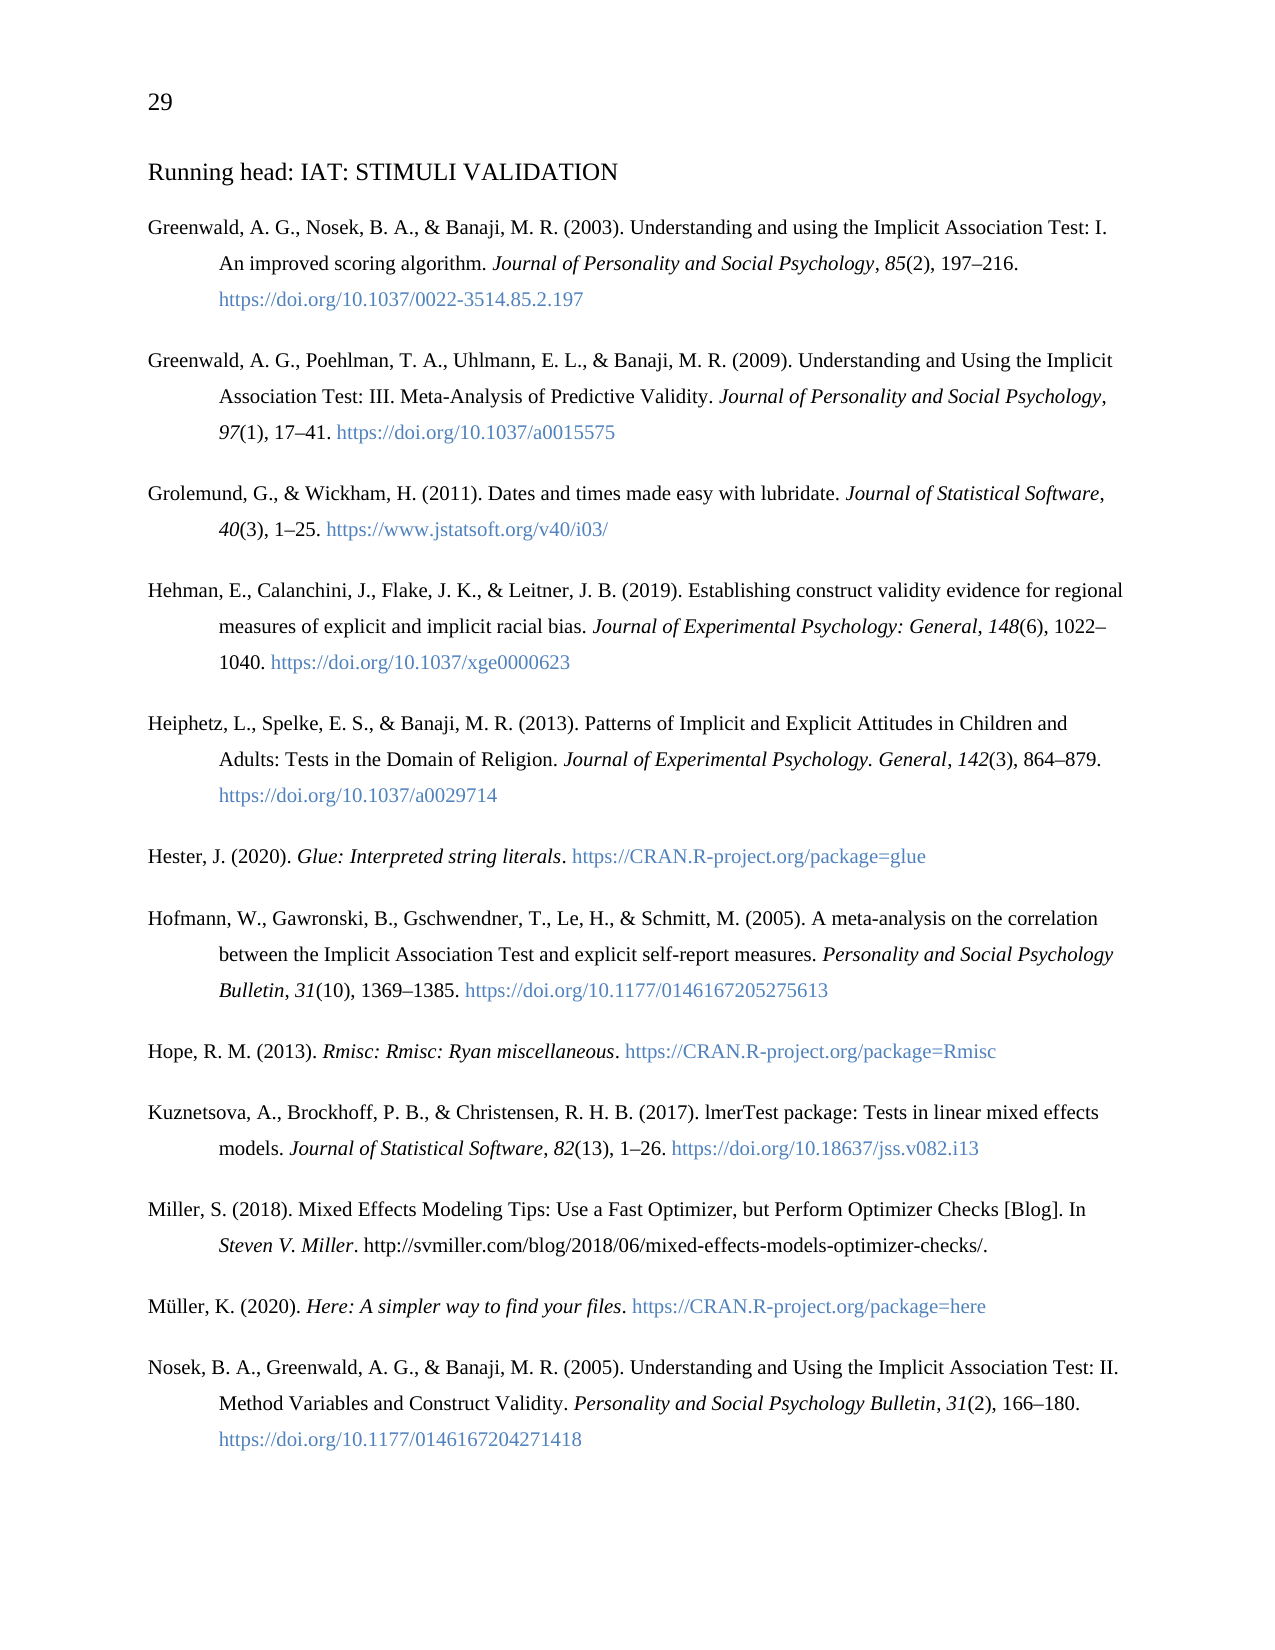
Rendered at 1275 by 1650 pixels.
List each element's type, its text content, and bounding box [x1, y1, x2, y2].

text Grolemund, G., & Wickham, H. (2011). Dates and times made easy with lubridate. Journal of Statistical Software, 40(3), 1–25. https://www.jstatsoft.org/v40/i03/ [148, 481, 1127, 541]
text Hofmann, W., Gawronski, B., Gschwendner, T., Le, H., & Schmitt, M. (2005). A meta-analysis on the correlation between the Implicit Association Test and explicit self-report measures. Personality and Social Psychology Bulletin, 31(10), 1369–1385. https://doi.org/10.1177/0146167205275613 [148, 906, 1127, 1002]
text Greenwald, A. G., Nosek, B. A., & Banaji, M. R. (2003). Understanding and using the Implicit Association Test: I. An improved scoring algorithm. Journal of Personality and Social Psychology, 85(2), 197–216. https://doi.org/10.1037/0022-3514.85.2.197 [148, 215, 1127, 311]
text Heiphetz, L., Spelke, E. S., & Banaji, M. R. (2013). Patterns of Implicit and Explicit Attitudes in Children and Adults: Tests in the Domain of Religion. Journal of Experimental Psychology. General, 142(3), 864–879. https://doi.org/10.1037/a0029714 [148, 711, 1127, 807]
text Hehman, E., Calanchini, J., Flake, J. K., & Leitner, J. B. (2019). Establishing construct validity evidence for regional measures of explicit and implicit racial bias. Journal of Experimental Psychology: General, 148(6), 1022–1040. https://doi.org/10.1037/xge0000623 [148, 578, 1127, 674]
text Greenwald, A. G., Poehlman, T. A., Uhlmann, E. L., & Banaji, M. R. (2009). Understanding and Using the Implicit Association Test: III. Meta-Analysis of Predictive Validity. Journal of Personality and Social Psychology, 97(1), 17–41. https://doi.org/10.1037/a0015575 [148, 348, 1127, 444]
text Nosek, B. A., Greenwald, A. G., & Banaji, M. R. (2005). Understanding and Using the Implicit Association Test: II. Method Variables and Construct Validity. Personality and Social Psychology Bulletin, 31(2), 166–180. https://doi.org/10.1177/0146167204271418 [148, 1355, 1127, 1451]
text Müller, K. (2020). Here: A simpler way to find your files. https://CRAN.R-project.org/package=here [148, 1294, 1127, 1318]
text Miller, S. (2018). Mixed Effects Modeling Tips: Use a Fast Optimizer, but Perform Optimizer Checks [Blog]. In Steven V. Miller. http://svmiller.com/blog/2018/06/mixed-effects-models-optimizer-checks/. [148, 1197, 1127, 1257]
text Kuznetsova, A., Brockhoff, P. B., & Christensen, R. H. B. (2017). lmerTest package: Tests in linear mixed effects models. Journal of Statistical Software, 82(13), 1–26. https://doi.org/10.18637/jss.v082.i13 [148, 1100, 1127, 1160]
text Hester, J. (2020). Glue: Interpreted string literals. https://CRAN.R-project.org/package=glue [148, 844, 1127, 868]
text Hope, R. M. (2013). Rmisc: Rmisc: Ryan miscellaneous. https://CRAN.R-project.org/package=Rmisc [148, 1039, 1127, 1063]
